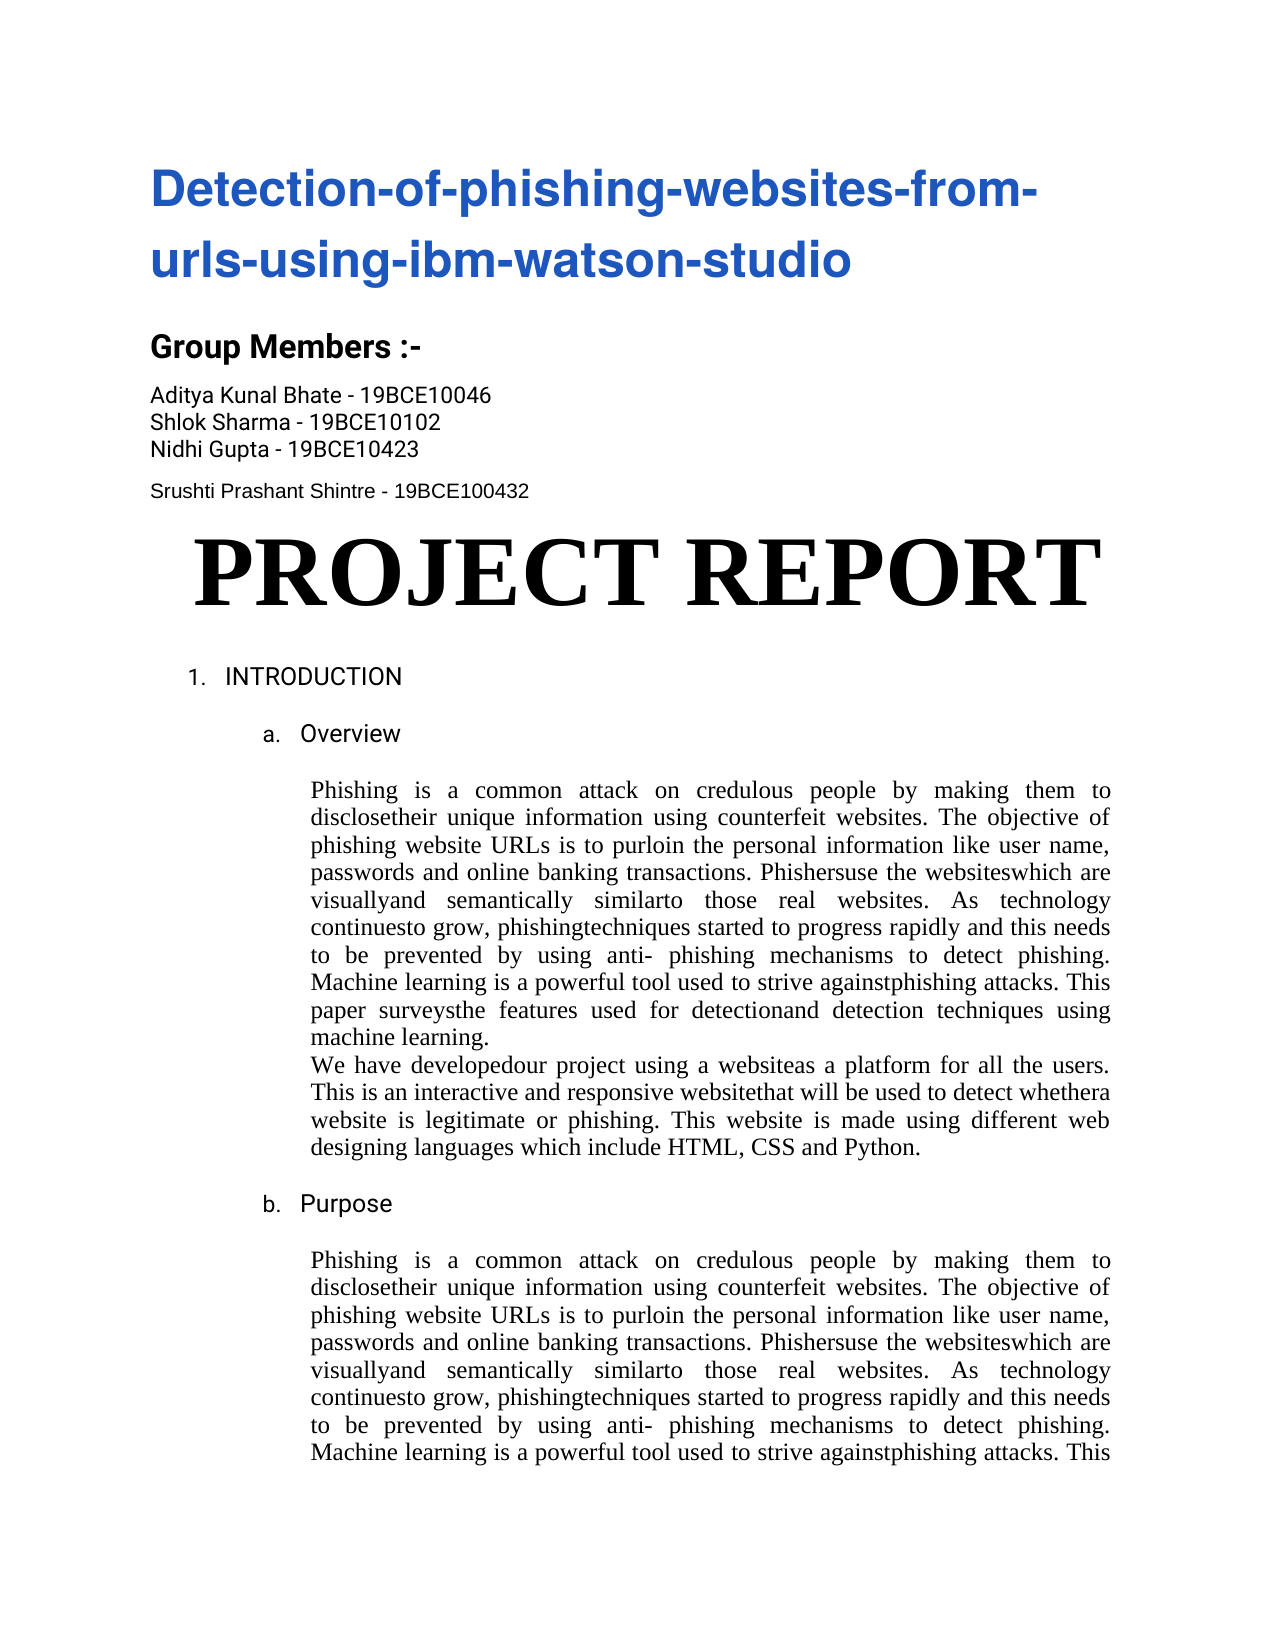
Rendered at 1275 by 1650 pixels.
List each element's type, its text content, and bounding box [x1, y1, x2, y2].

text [310, 1246, 1111, 1466]
list Purpose [262, 1189, 1125, 1218]
text PROJECT REPORT [194, 512, 1125, 627]
text Aditya Kunal Bhate - 19BCE10046 [150, 382, 1125, 409]
text Group Members :- [150, 331, 1125, 366]
list INTRODUCTION [187, 662, 1125, 691]
list Overview [262, 719, 1125, 748]
text Detection-of-phishing-websites-from-urls-using-ibm-watson-studio [150, 150, 1125, 293]
text Nidhi Gupta - 19BCE10423 [150, 436, 1125, 463]
text We have developedour project using a websiteas a platform for all the users. This is an interactive and responsive websitethat will be used to detect whethera website is legitimate or phishing. This website is made using different web designing languages which include HTML, CSS and Python. [310, 1051, 1111, 1161]
text Srushti Prashant Shintre - 19BCE100432 [150, 463, 1125, 508]
text Shlok Sharma - 19BCE10102 [150, 409, 1125, 436]
